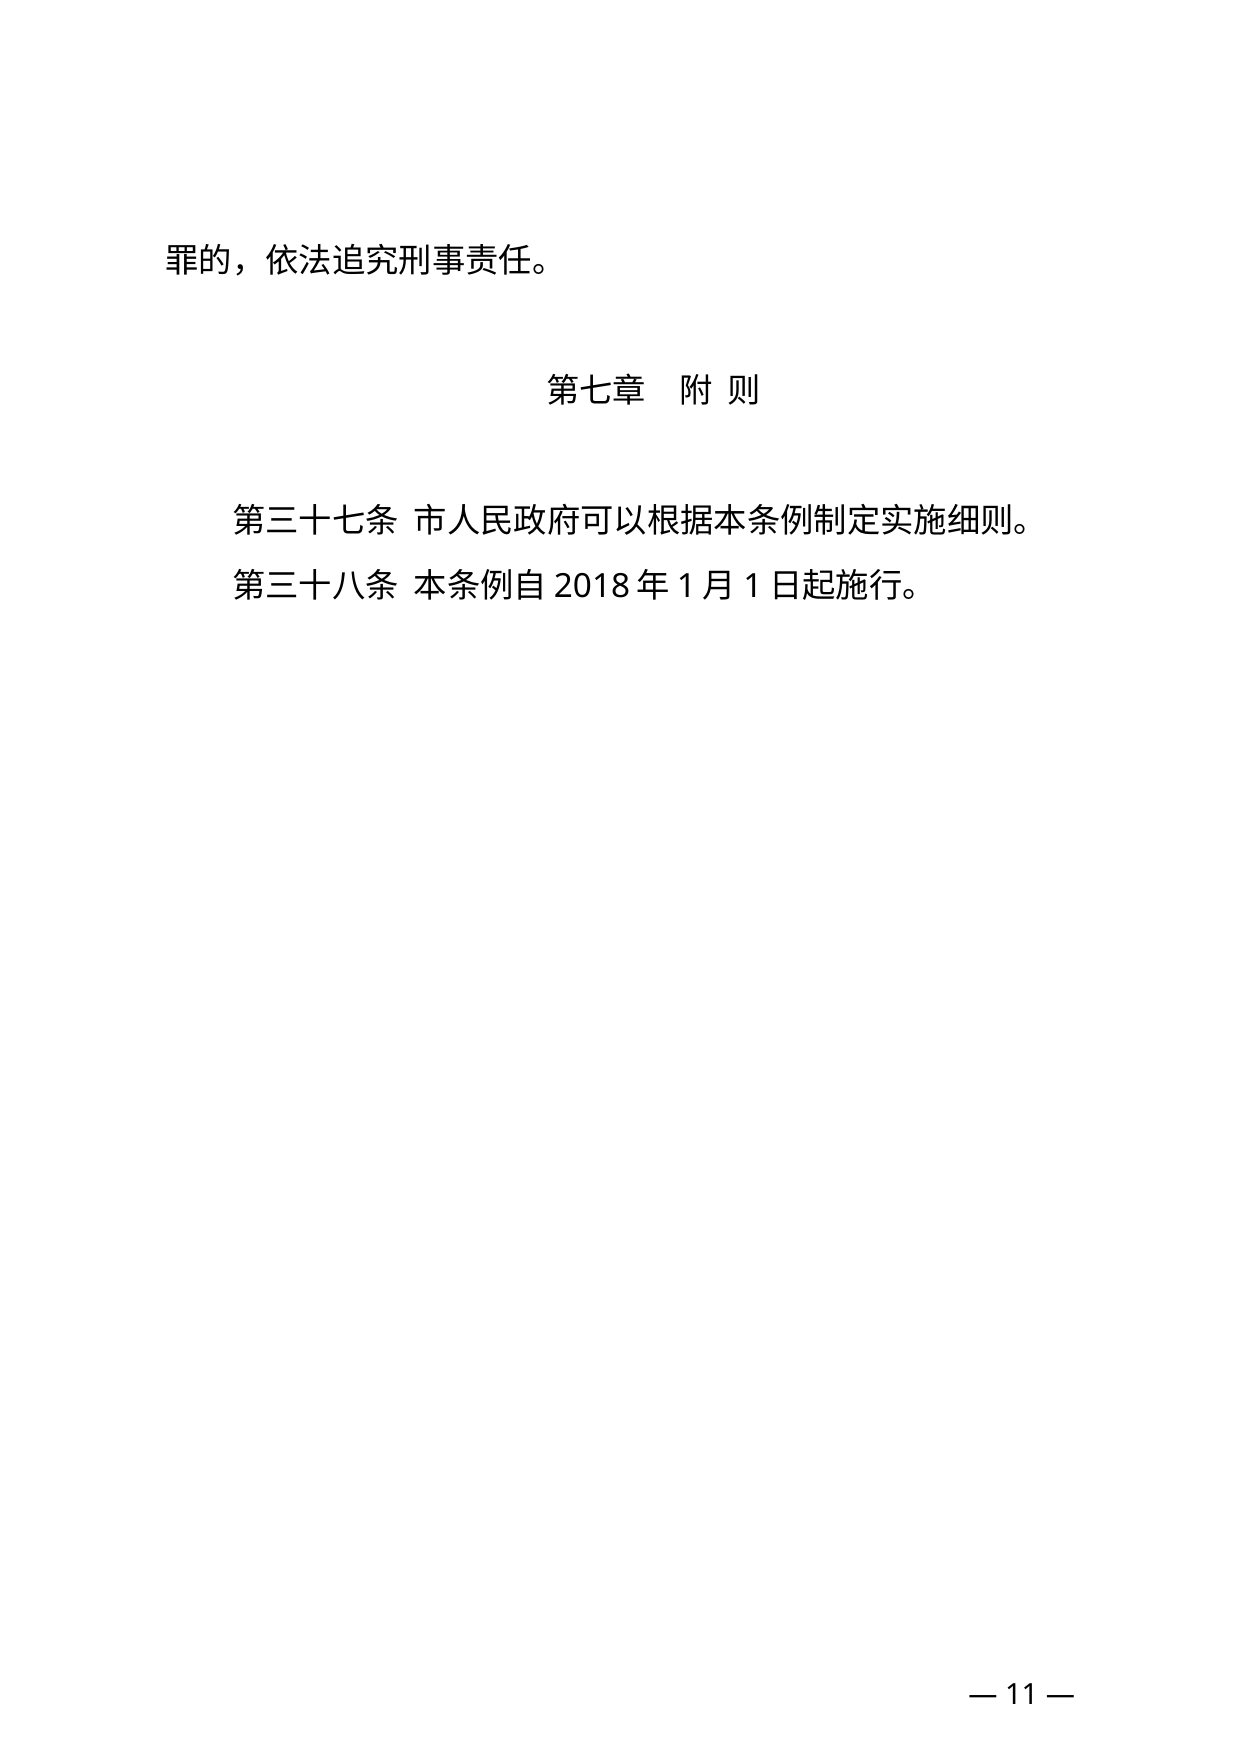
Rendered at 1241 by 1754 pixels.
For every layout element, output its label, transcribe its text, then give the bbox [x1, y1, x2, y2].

text 第七章 附 则 [165, 356, 1075, 421]
text 第三十八条 本条例自2018年1月 1日起施行。 [165, 551, 1075, 616]
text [165, 226, 1075, 291]
text 第三十七条 市人民政府可以根据本条例制定实施细则。 [165, 486, 1075, 551]
